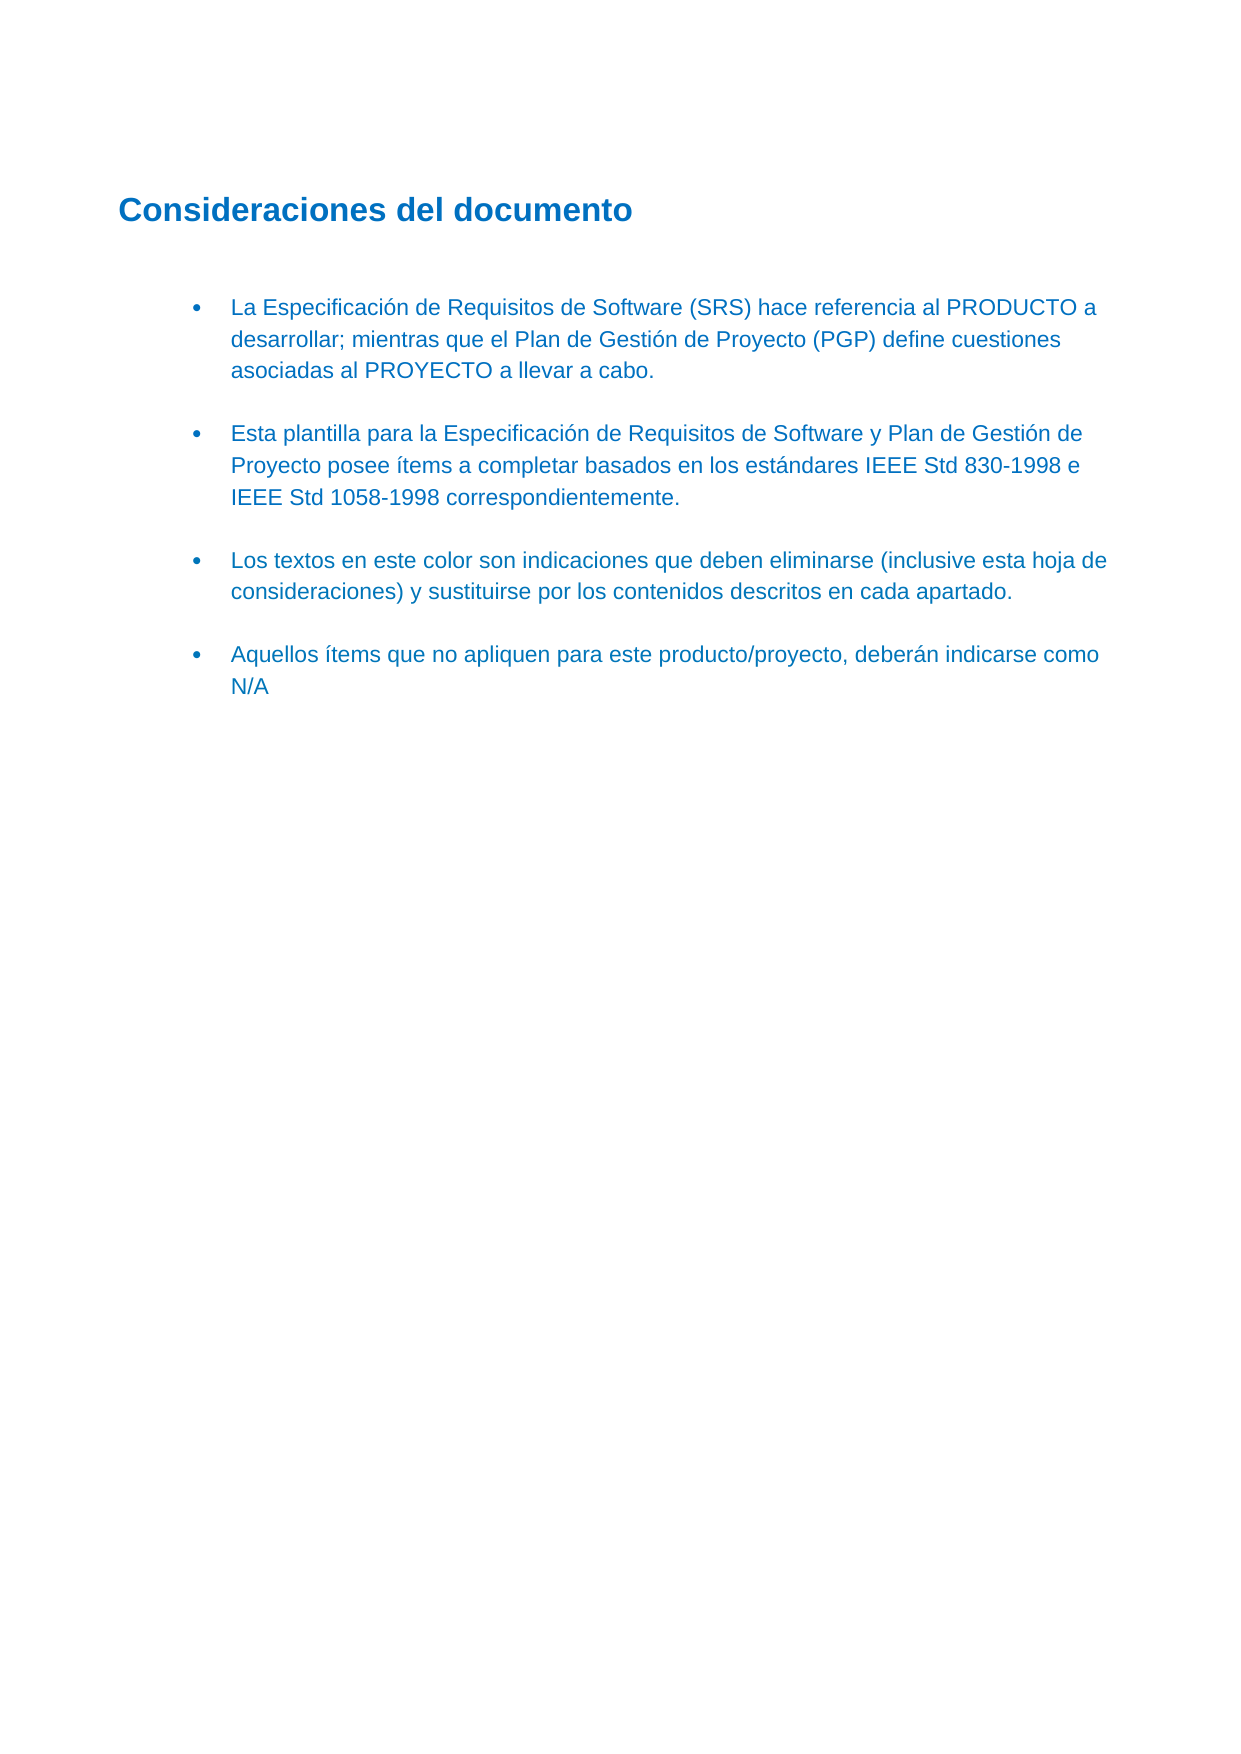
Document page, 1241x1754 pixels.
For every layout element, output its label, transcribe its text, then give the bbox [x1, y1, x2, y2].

list Esta plantilla para la Especificación de Requisitos de Software y Plan de Gestión de Proyecto posee ítems a completar basados en los estándares IEEE Std 830-1998 e IEEE Std 1058-1998 correspondientemente. [193, 420, 1122, 510]
list La Especificación de Requisitos de Software (SRS) hace referencia al PRODUCTO a desarrollar; mientras que el Plan de Gestión de Proyecto (PGP) define cuestiones asociadas al PROYECTO a llevar a cabo. [193, 294, 1122, 383]
list Aquellos ítems que no apliquen para este producto/proyecto, deberán indicarse como N/A [193, 641, 1122, 699]
list Los textos en este color son indicaciones que deben eliminarse (inclusive esta hoja de consideraciones) y sustituirse por los contenidos descritos en cada apartado. [193, 547, 1122, 604]
text Consideraciones del documento [118, 190, 1122, 262]
